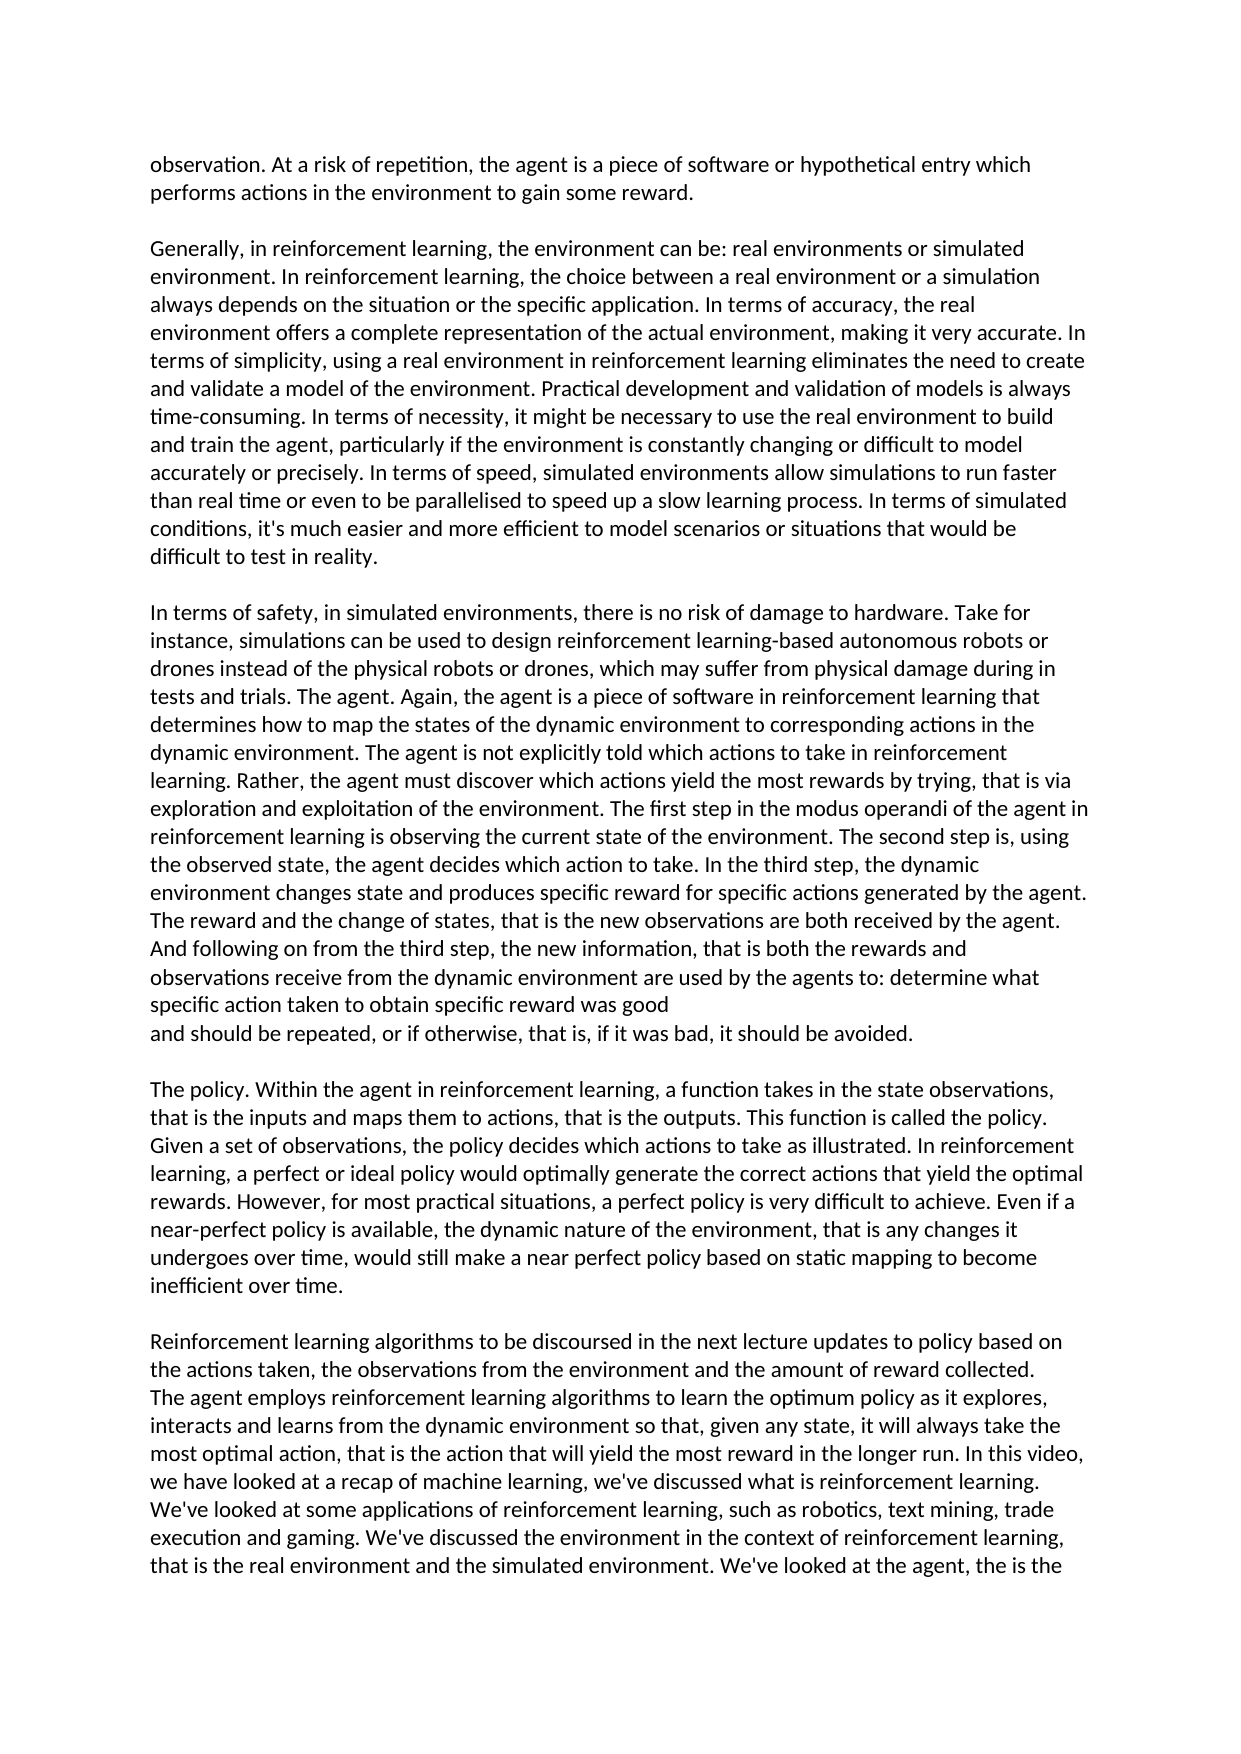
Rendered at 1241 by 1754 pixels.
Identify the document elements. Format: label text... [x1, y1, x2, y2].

text Reinforcement learning algorithms to be discoursed in the next lecture updates to policy based on the actions taken, the observations from the environment and the amount of reward collected. [150, 1327, 1090, 1383]
text The policy. Within the agent in reinforcement learning, a function takes in the state observations, that is the inputs and maps them to actions, that is the outputs. This function is called the policy. Given a set of observations, the policy decides which actions to take as illustrated. In reinforcement learning, a perfect or ideal policy would optimally generate the correct actions that yield the optimal rewards. However, for most practical situations, a perfect policy is very difficult to achieve. Even if a near-perfect policy is available, the dynamic nature of the environment, that is any changes it undergoes over time, would still make a near perfect policy based on static mapping to become inefficient over time. [150, 1075, 1090, 1299]
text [150, 150, 1090, 206]
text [150, 1383, 1090, 1579]
text In terms of safety, in simulated environments, there is no risk of damage to hardware. Take for instance, simulations can be used to design reinforcement learning-based autonomous robots or drones instead of the physical robots or drones, which may suffer from physical damage during in tests and trials. The agent. Again, the agent is a piece of software in reinforcement learning that determines how to map the states of the dynamic environment to corresponding actions in the dynamic environment. The agent is not explicitly told which actions to take in reinforcement learning. Rather, the agent must discover which actions yield the most rewards by trying, that is via exploration and exploitation of the environment. The first step in the modus operandi of the agent in reinforcement learning is observing the current state of the environment. The second step is, using the observed state, the agent decides which action to take. In the third step, the dynamic environment changes state and produces specific reward for specific actions generated by the agent. The reward and the change of states, that is the new observations are both received by the agent. And following on from the third step, the new information, that is both the rewards and observations receive from the dynamic environment are used by the agents to: determine what specific action taken to obtain specific reward was good [150, 598, 1090, 1019]
text and should be repeated, or if otherwise, that is, if it was bad, it should be avoided. [150, 1019, 1090, 1047]
text Generally, in reinforcement learning, the environment can be: real environments or simulated environment. In reinforcement learning, the choice between a real environment or a simulation always depends on the situation or the specific application. In terms of accuracy, the real environment offers a complete representation of the actual environment, making it very accurate. In terms of simplicity, using a real environment in reinforcement learning eliminates the need to create and validate a model of the environment. Practical development and validation of models is always time-consuming. In terms of necessity, it might be necessary to use the real environment to build and train the agent, particularly if the environment is constantly changing or difficult to model accurately or precisely. In terms of speed, simulated environments allow simulations to run faster than real time or even to be parallelised to speed up a slow learning process. In terms of simulated conditions, it's much easier and more efficient to model scenarios or situations that would be difficult to test in reality. [150, 234, 1090, 570]
